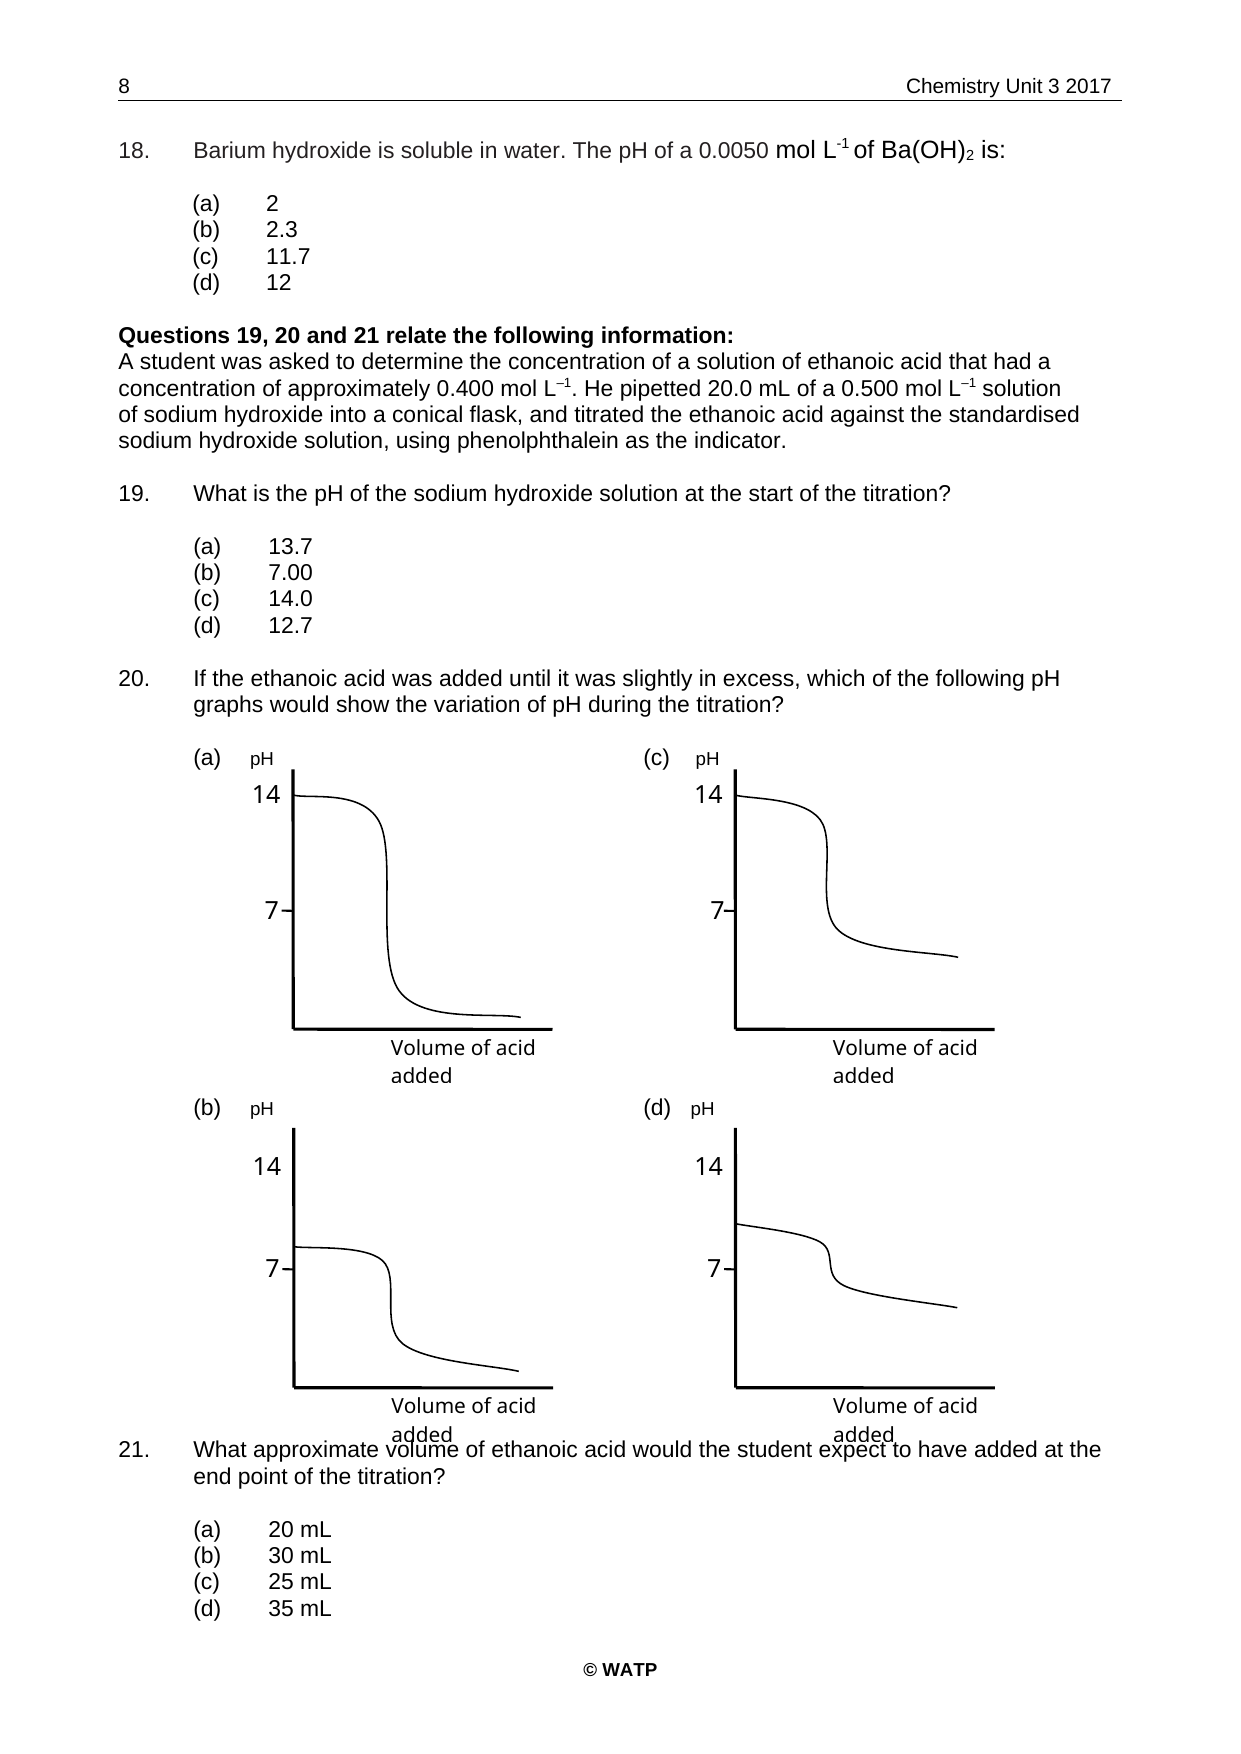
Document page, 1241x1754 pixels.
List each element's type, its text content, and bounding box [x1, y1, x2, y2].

text 18. Barium hydroxide is soluble in water. The pH of a 0.0050 mol L-1 of Ba(OH)2 is: [118, 135, 1124, 164]
text (c) 14.0 [118, 585, 1122, 612]
text (d) 12 [192, 269, 1122, 296]
text (b) 30 mL [118, 1542, 1122, 1568]
list pH (d) pH [193, 1094, 1122, 1120]
list pH (c) pH [193, 743, 1122, 770]
list (d) 35 mL [177, 1594, 1122, 1621]
text (d) 12.7 [118, 612, 1122, 638]
list 19. What is the pH of the sodium hydroxide solution at the start of the titration? [118, 480, 1122, 506]
text (b) 7.00 [118, 559, 1122, 585]
text (a) 20 mL [118, 1516, 1122, 1542]
text (b) 2.3 [192, 216, 1122, 243]
text (a) 2 [192, 190, 1122, 216]
text (c) 25 mL [118, 1568, 1122, 1594]
list 21. What approximate volume of ethanoic acid would the student expect to have added at the end point of the titration? [118, 1436, 1122, 1489]
text A student was asked to determine the concentration of a solution of ethanoic acid that had a [118, 348, 1137, 374]
text Questions 19, 20 and 21 relate the following information: [118, 322, 1122, 348]
text of sodium hydroxide into a conical flask, and titrated the ethanoic acid against the standardised sodium hydroxide solution, using phenolphthalein as the indicator. [118, 401, 1137, 454]
list 20. If the ethanoic acid was added until it was slightly in excess, which of the following pH graphs would show the variation of pH during the titration? [118, 664, 1122, 717]
text concentration of approximately 0.400 mol L–1. He pipetted 20.0 mL of a 0.500 mol L–1 solution [118, 374, 1137, 401]
text (a) 13.7 [118, 533, 1122, 559]
text (c) 11.7 [192, 243, 1122, 269]
